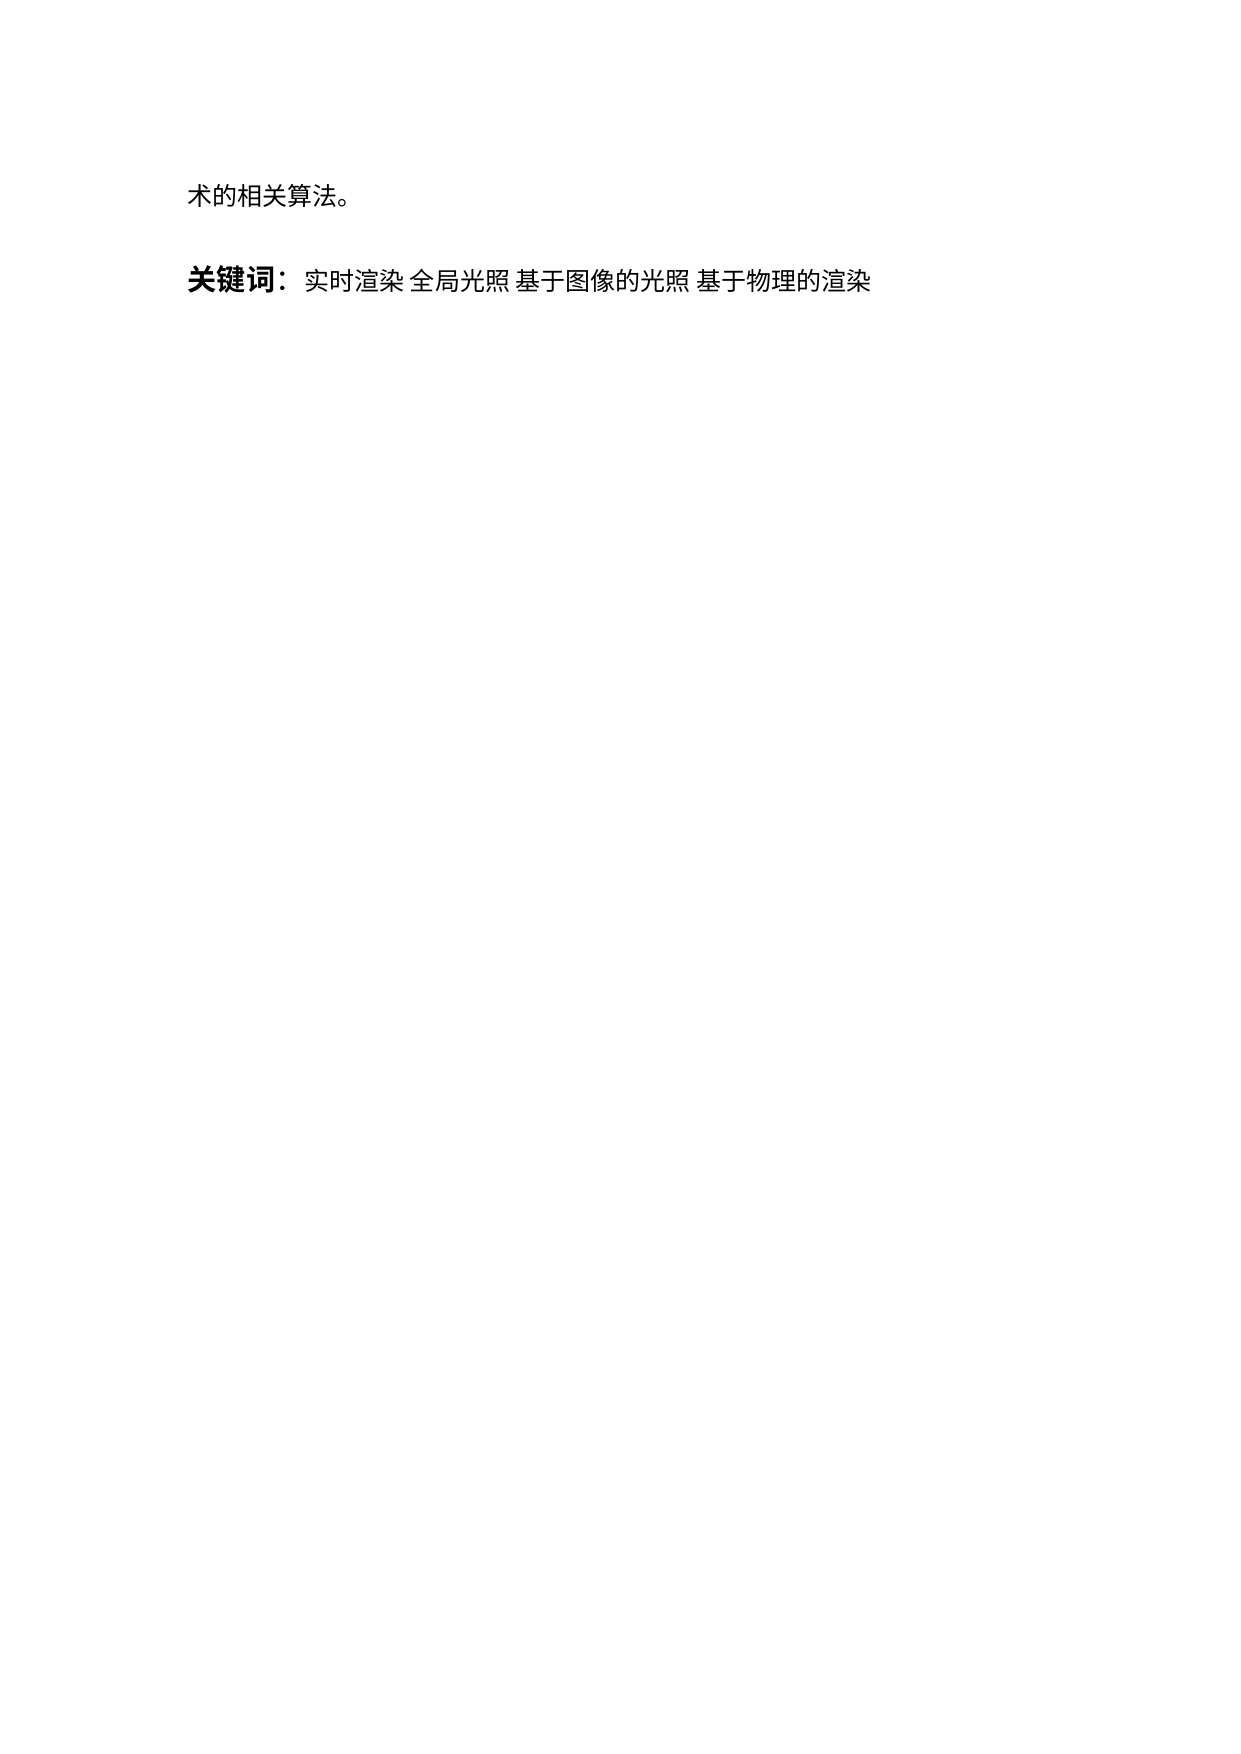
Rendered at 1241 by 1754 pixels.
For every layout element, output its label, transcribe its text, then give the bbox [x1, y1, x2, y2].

text 关键词：实时渲染 全局光照 基于图像的光照 基于物理的渲染 [187, 245, 1053, 310]
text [187, 162, 1053, 227]
